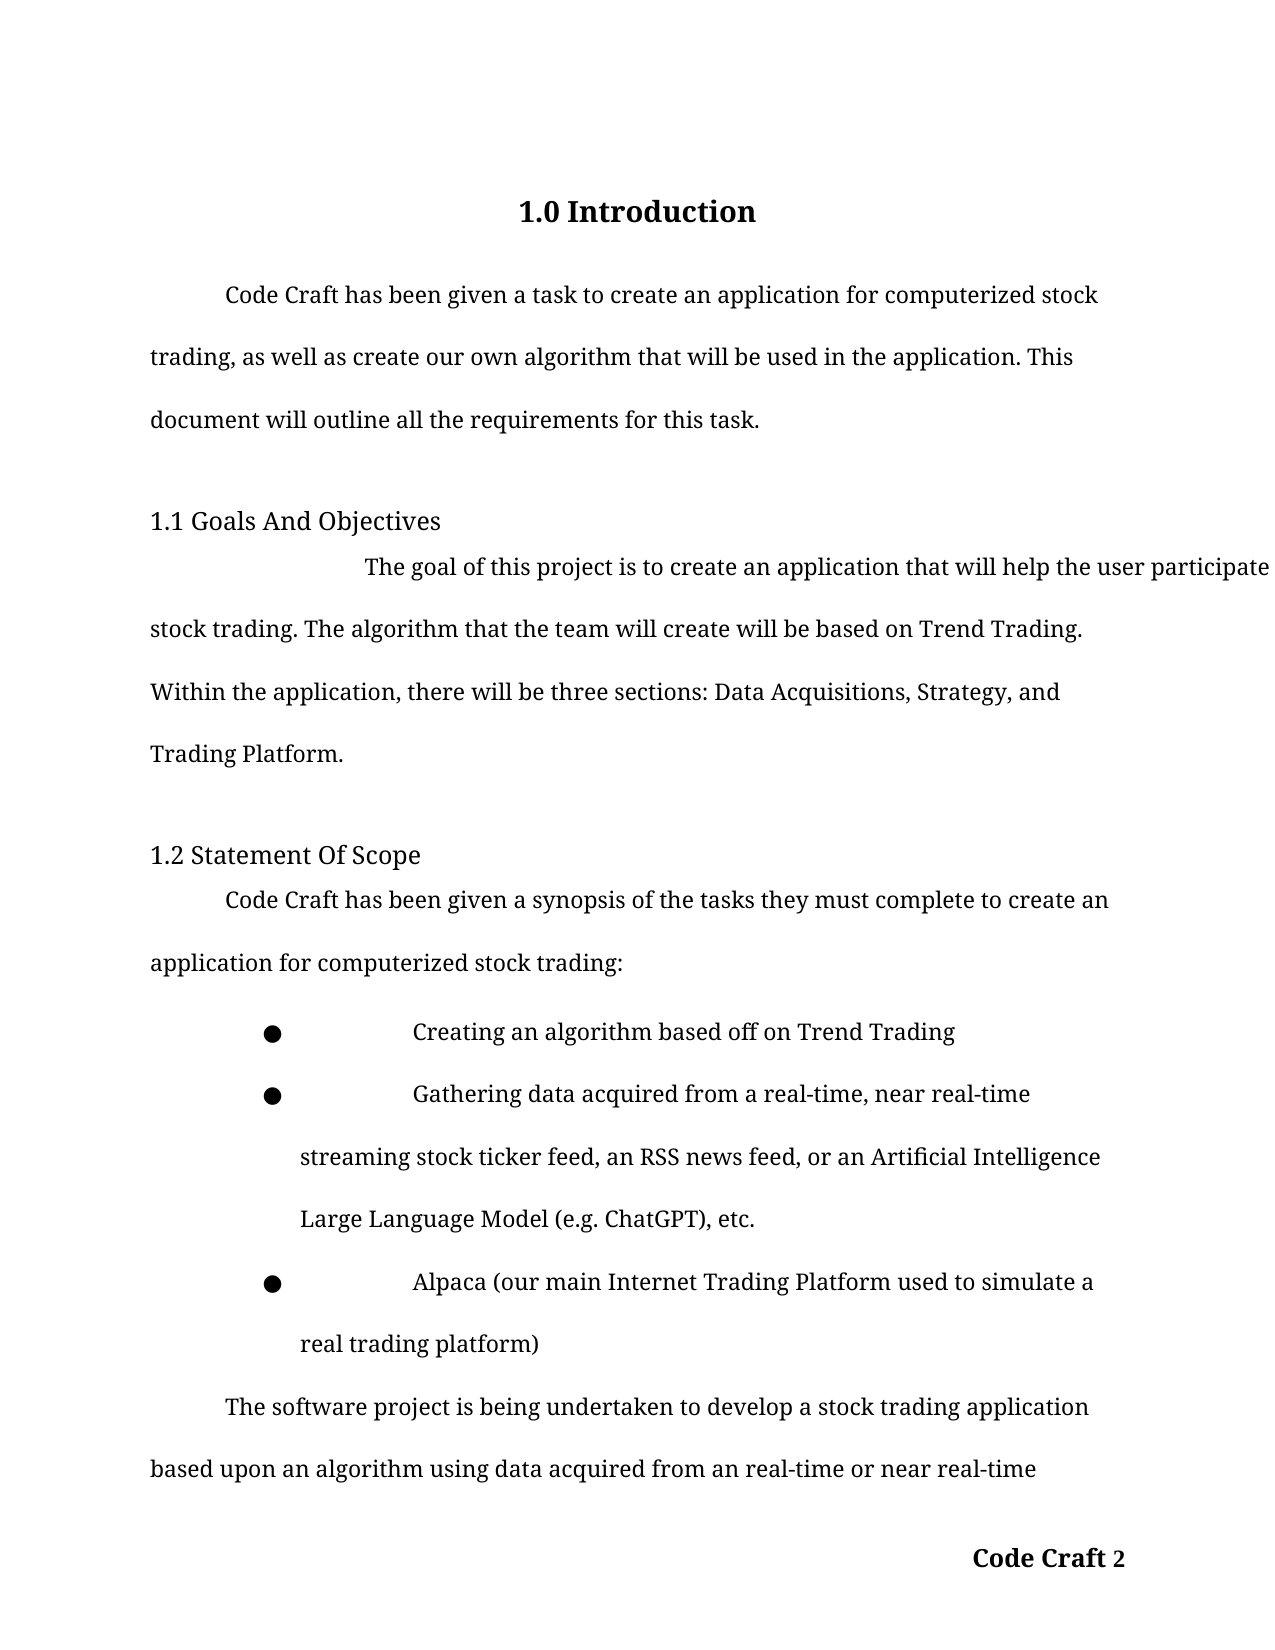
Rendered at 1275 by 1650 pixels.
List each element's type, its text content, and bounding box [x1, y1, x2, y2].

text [150, 1391, 1125, 1484]
subtitle 1.0 Introduction [150, 192, 1125, 231]
subtitle 1.1 Goals And Objectives [150, 504, 1125, 538]
subtitle 1.2 Statement Of Scope [150, 838, 1125, 872]
list Alpaca (our main Internet Trading Platform used to simulate a real trading platform) [262, 1266, 1125, 1359]
text The goal of this project is to create an application that will help the user participate in stock trading. The algorithm that the team will create will be based on Trend Trading. Within the application, there will be three sections: Data Acquisitions, Strategy, and Trading Platform. [150, 550, 1125, 769]
list Creating an algorithm based off on Trend Trading [262, 1016, 1125, 1047]
text Code Craft has been given a synopsis of the tasks they must complete to create an application for computerized stock trading: [150, 884, 1125, 978]
text Code Craft has been given a task to create an application for computerized stock trading, as well as create our own algorithm that will be used in the application. This document will outline all the requirements for this task. [150, 279, 1125, 435]
list Gathering data acquired from a real-time, near real-time streaming stock ticker feed, an RSS news feed, or an Artificial Intelligence Large Language Model (e.g. ChatGPT), etc. [262, 1078, 1125, 1234]
